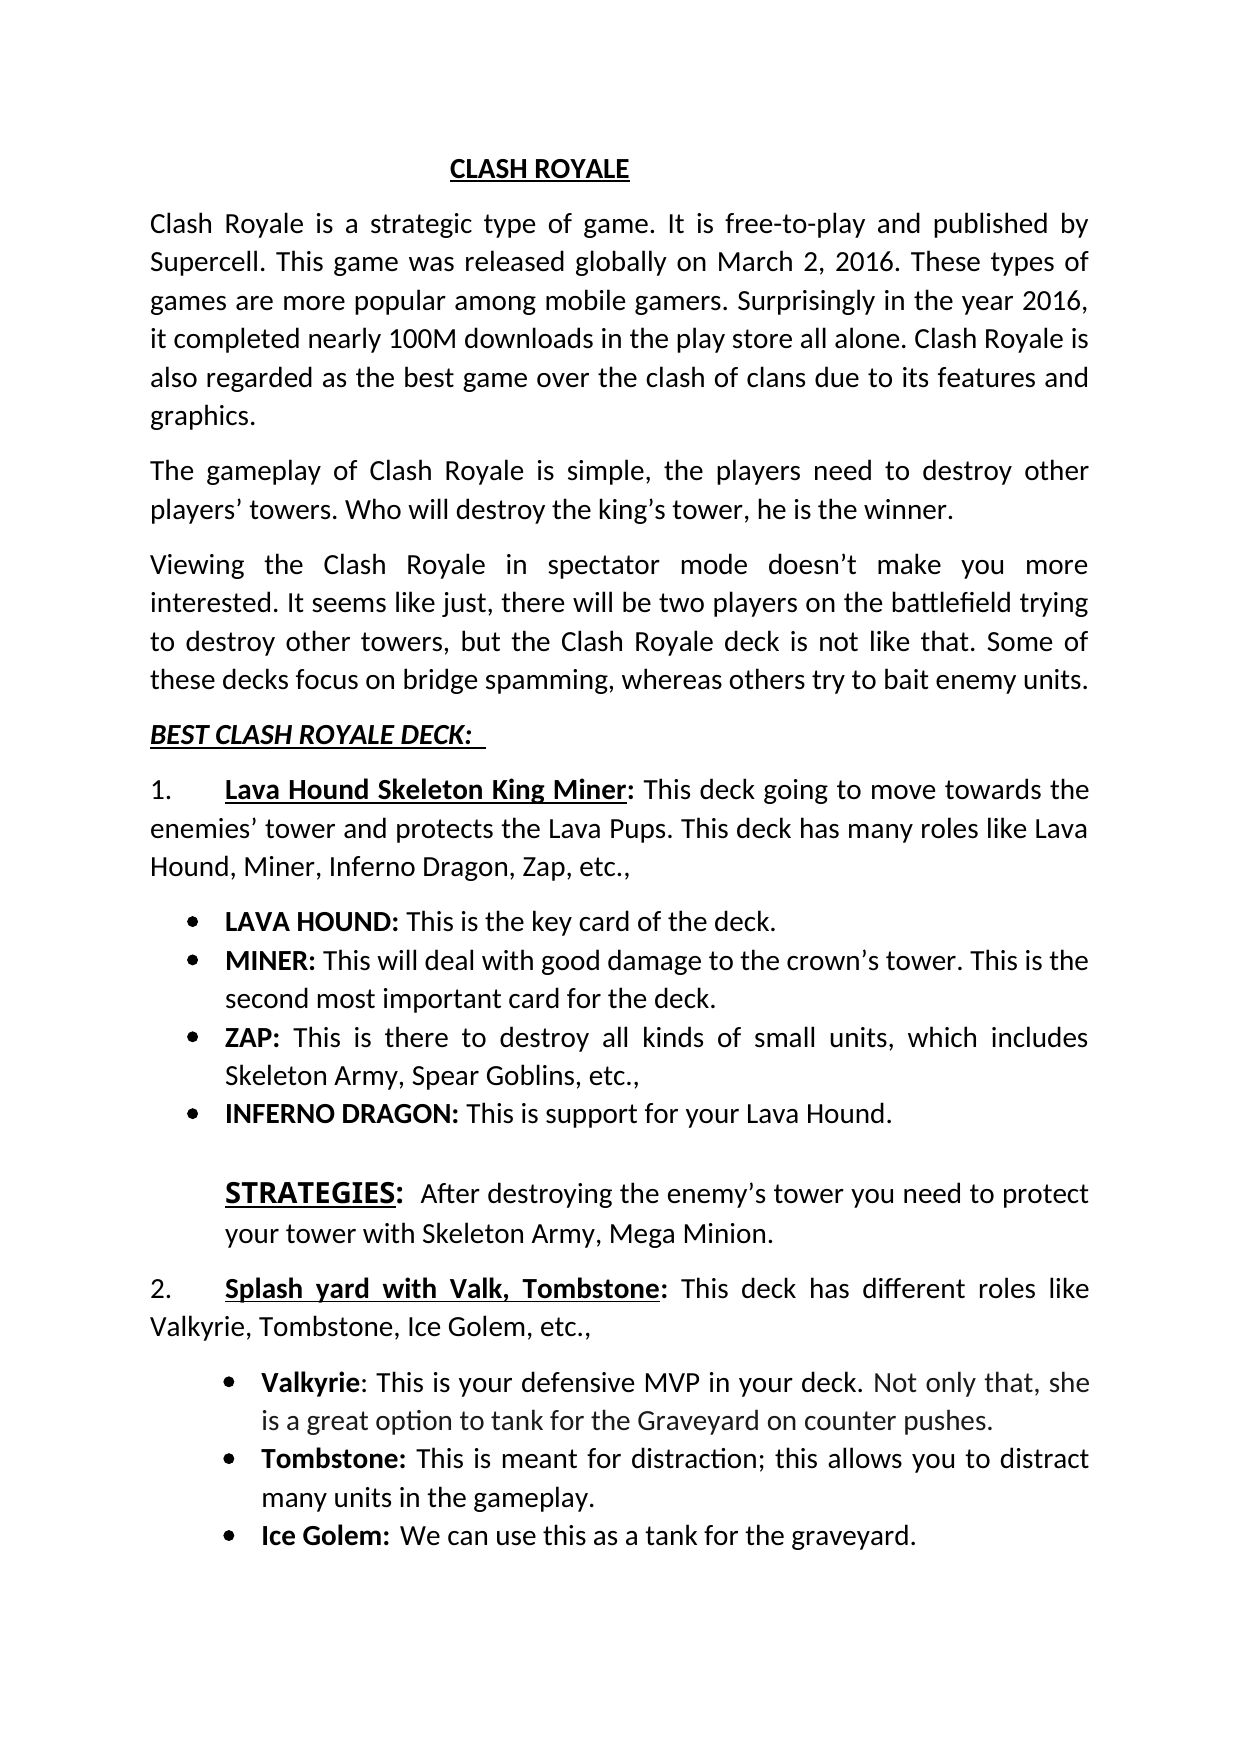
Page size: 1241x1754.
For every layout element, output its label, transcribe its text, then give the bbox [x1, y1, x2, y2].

list LAVA HOUND: This is the key card of the deck. [187, 903, 1090, 939]
text 2. Splash yard with Valk, Tombstone: This deck has different roles like Valkyrie, Tombstone, Ice Golem, etc., [150, 1270, 1090, 1344]
text Viewing the Clash Royale in spectator mode doesn’t make you more interested. It seems like just, there will be two players on the battlefield trying to destroy other towers, but the Clash Royale deck is not like that. Some of these decks focus on bridge spamming, whereas others try to bait enemy units. [150, 546, 1090, 697]
text CLASH ROYALE [150, 150, 1090, 186]
list ZAP: This is there to destroy all kinds of small units, which includes Skeleton Army, Spear Goblins, etc., [187, 1019, 1090, 1093]
text BEST CLASH ROYALE DECK: [150, 716, 1090, 752]
list Tombstone: This is meant for distraction; this allows you to distract many units in the gameplay. [224, 1441, 1090, 1514]
text 1. Lava Hound Skeleton King Miner: This deck going to move towards the enemies’ tower and protects the Lava Pups. This deck has many roles like Lava Hound, Miner, Inferno Dragon, Zap, etc., [150, 771, 1090, 884]
text Clash Royale is a strategic type of game. It is free-to-play and published by Supercell. This game was released globally on March 2, 2016. These types of games are more popular among mobile gamers. Surprisingly in the year 2016, it completed nearly 100M downloads in the play store all alone. Clash Royale is also regarded as the best game over the clash of clans due to its features and graphics. [150, 205, 1090, 433]
text The gameplay of Clash Royale is simple, the players need to destroy other players’ towers. Who will destroy the king’s tower, he is the winner. [150, 452, 1090, 526]
list Valkyrie: This is your defensive MVP in your deck. Not only that, she is a great option to tank for the Graveyard on counter pushes. [224, 1364, 1090, 1438]
list Ice Golem: We can use this as a tank for the graveyard. [224, 1517, 1090, 1553]
list STRATEGIES: After destroying the enemy’s tower you need to protect your tower with Skeleton Army, Mega Minion. [225, 1172, 1090, 1251]
list MINER: This will deal with good damage to the crown’s tower. This is the second most important card for the deck. [187, 942, 1090, 1016]
list INFERNO DRAGON: This is support for your Lava Hound. [187, 1096, 1090, 1131]
